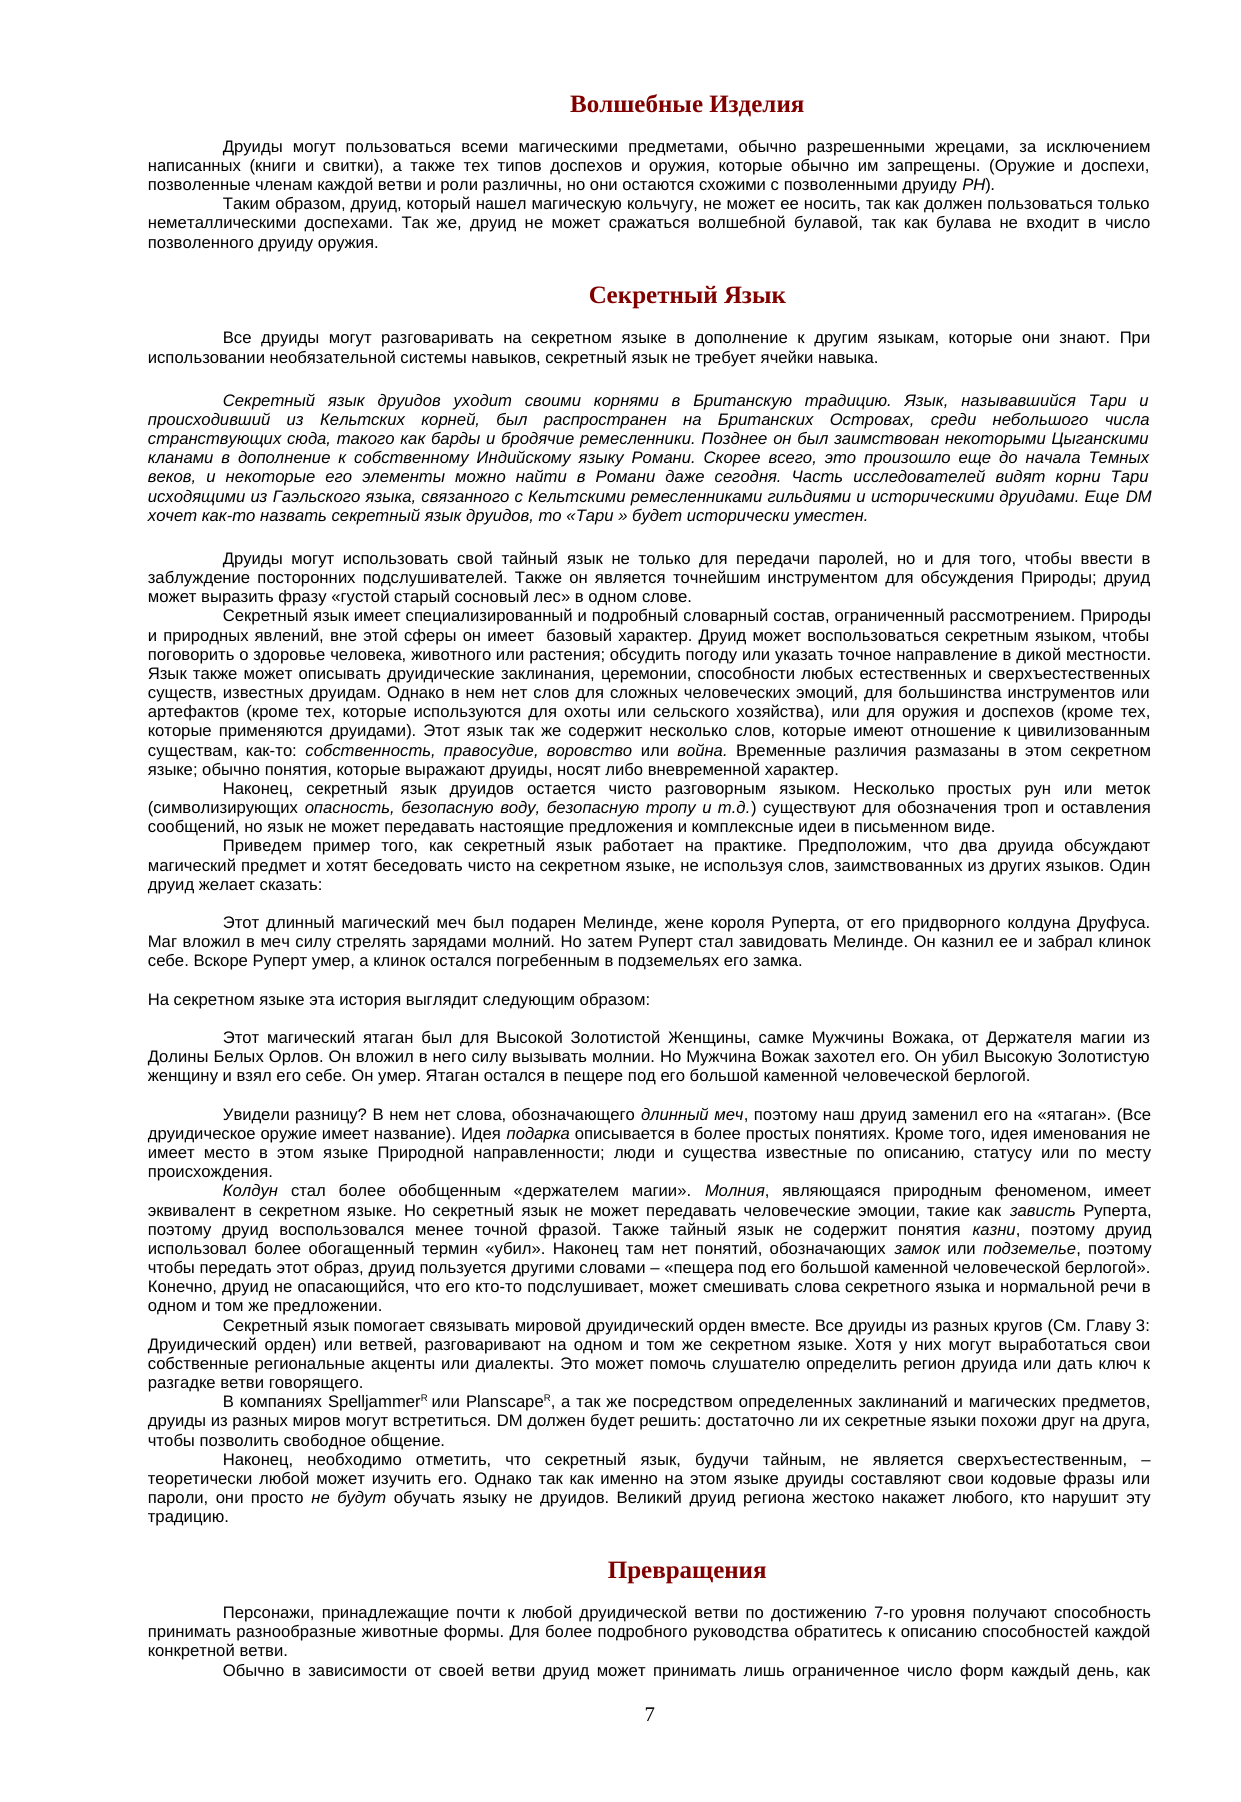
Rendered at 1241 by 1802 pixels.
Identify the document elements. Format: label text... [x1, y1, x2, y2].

text Персонажи, принадлежащие почти к любой друидической ветви по достижению 7-го уровня получают способность принимать разнообразные животные формы. Для более подробного руководства обратитесь к описанию способностей каждой конкретной ветви. [148, 1603, 1152, 1660]
text Увидели разницу? В нем нет слова, обозначающего длинный меч, поэтому наш друид заменил его на «ятаган». (Все друидическое оружие имеет название). Идея подарка описывается в более простых понятиях. Кроме того, идея именования не имеет место в этом языке Природной направленности; люди и существа известные по описанию, статусу или по месту происхождения. [148, 1104, 1152, 1181]
text Друиды могут использовать свой тайный язык не только для передачи паролей, но и для того, чтобы ввести в заблуждение посторонних подслушивателей. Также он является точнейшим инструментом для обсуждения Природы; друид может выразить фразу «густой старый сосновый лес» в одном слове. [148, 549, 1152, 606]
text Приведем пример того, как секретный язык работает на практике. Предположим, что два друида обсуждают магический предмет и хотят беседовать чисто на секретном языке, не используя слов, заимствованных из других языков. Один друид желает сказать: [148, 836, 1152, 894]
text Секретный Язык [148, 280, 1152, 309]
text Все друиды могут разговаривать на секретном языке в дополнение к другим языкам, которые они знают. При использовании необязательной системы навыков, секретный язык не требует ячейки навыка. [148, 328, 1152, 367]
text Этот длинный магический меч был подарен Мелинде, жене короля Руперта, от его придворного колдуна Друфуса. Маг вложил в меч силу стрелять зарядами молний. Но затем Руперт стал завидовать Мелинде. Он казнил ее и забрал клинок себе. Вскоре Руперт умер, а клинок остался погребенным в подземельях его замка. [148, 913, 1152, 970]
text Таким образом, друид, который нашел магическую кольчугу, не может ее носить, так как должен пользоваться только неметаллическими доспехами. Так же, друид не может сражаться волшебной булавой, так как булава не входит в число позволенного друиду оружия. [148, 194, 1152, 252]
text Превращения [148, 1555, 1152, 1584]
text В компаниях SpelljammerR или PlanscapeR, а так же посредством определенных заклинаний и магических предметов, друиды из разных миров могут встретиться. DM должен будет решить: достаточно ли их секретные языки похожи друг на друга, чтобы позволить свободное общение. [148, 1392, 1152, 1449]
text Колдун стал более обобщенным «держателем магии». Молния, являющаяся природным феноменом, имеет эквивалент в секретном языке. Но секретный язык не может передавать человеческие эмоции, такие как зависть Руперта, поэтому друид воспользовался менее точной фразой. Также тайный язык не содержит понятия казни, поэтому друид использовал более обогащенный термин «убил». Наконец там нет понятий, обозначающих замок или подземелье, поэтому чтобы передать этот образ, друид пользуется другими словами – «пещера под его большой каменной человеческой берлогой». Конечно, друид не опасающийся, что его кто-то подслушивает, может смешивать слова секретного языка и нормальной речи в одном и том же предложении. [148, 1181, 1152, 1315]
text Волшебные Изделия [148, 89, 1152, 117]
text Наконец, необходимо отметить, что секретный язык, будучи тайным, не является сверхъестественным, – теоретически любой может изучить его. Однако так как именно на этом языке друиды составляют свои кодовые фразы или пароли, они просто не будут обучать языку не друидов. Великий друид региона жестоко накажет любого, кто нарушит эту традицию. [148, 1449, 1152, 1526]
text Секретный язык помогает связывать мировой друидический орден вместе. Все друиды из разных кругов (См. Главу 3: Друидический орден) или ветвей, разговаривают на одном и том же секретном языке. Хотя у них могут выработаться свои собственные региональные акценты или диалекты. Это может помочь слушателю определить регион друида или дать ключ к разгадке ветви говорящего. [148, 1315, 1152, 1392]
text Наконец, секретный язык друидов остается чисто разговорным языком. Несколько простых рун или меток (символизирующих опасность, безопасную воду, безопасную тропу и т.д.) существуют для обозначения троп и оставления сообщений, но язык не может передавать настоящие предложения и комплексные идеи в письменном виде. [148, 779, 1152, 836]
text На секретном языке эта история выглядит следующим образом: [148, 989, 1152, 1009]
text Этот магический ятаган был для Высокой Золотистой Женщины, самке Мужчины Вожака, от Держателя магии из Долины Белых Орлов. Он вложил в него силу вызывать молнии. Но Мужчина Вожак захотел его. Он убил Высокую Золотистую женщину и взял его себе. Он умер. Ятаган остался в пещере под его большой каменной человеческой берлогой. [148, 1028, 1152, 1085]
text Секретный язык друидов уходит своими корнями в Британскую традицию. Язык, называвшийся Тари и происходивший из Кельтских корней, был распространен на Британских Островах, среди небольшого числа странствующих сюда, такого как барды и бродячие ремесленники. Позднее он был заимствован некоторыми Цыганскими кланами в дополнение к собственному Индийскому языку Романи. Скорее всего, это произошло еще до начала Темных веков, и некоторые его элементы можно найти в Романи даже сегодня. Часть исследователей видят корни Тари исходящими из Гаэльского языка, связанного с Кельтскими ремесленниками гильдиями и историческими друидами. Еще DM хочет как-то назвать секретный язык друидов, то «Тари » будет исторически уместен. [148, 391, 1152, 525]
text Друиды могут пользоваться всеми магическими предметами, обычно разрешенными жрецами, за исключением написанных (книги и свитки), а также тех типов доспехов и оружия, которые обычно им запрещены. (Оружие и доспехи, позволенные членам каждой ветви и роли различны, но они остаются схожими с позволенными друиду РН). [148, 137, 1152, 194]
text Секретный язык имеет специализированный и подробный словарный состав, ограниченный рассмотрением. Природы и природных явлений, вне этой сферы он имеет базовый характер. Друид может воспользоваться секретным языком, чтобы поговорить о здоровье человека, животного или растения; обсудить погоду или указать точное направление в дикой местности. Язык также может описывать друидические заклинания, церемонии, способности любых естественных и сверхъестественных существ, известных друидам. Однако в нем нет слов для сложных человеческих эмоций, для большинства инструментов или артефактов (кроме тех, которые используются для охоты или сельского хозяйства), или для оружия и доспехов (кроме тех, которые применяются друидами). Этот язык так же содержит несколько слов, которые имеют отношение к цивилизованным существам, как-то: собственность, правосудие, воровство или война. Временные различия размазаны в этом секретном языке; обычно понятия, которые выражают друиды, носят либо вневременной характер. [148, 606, 1152, 779]
